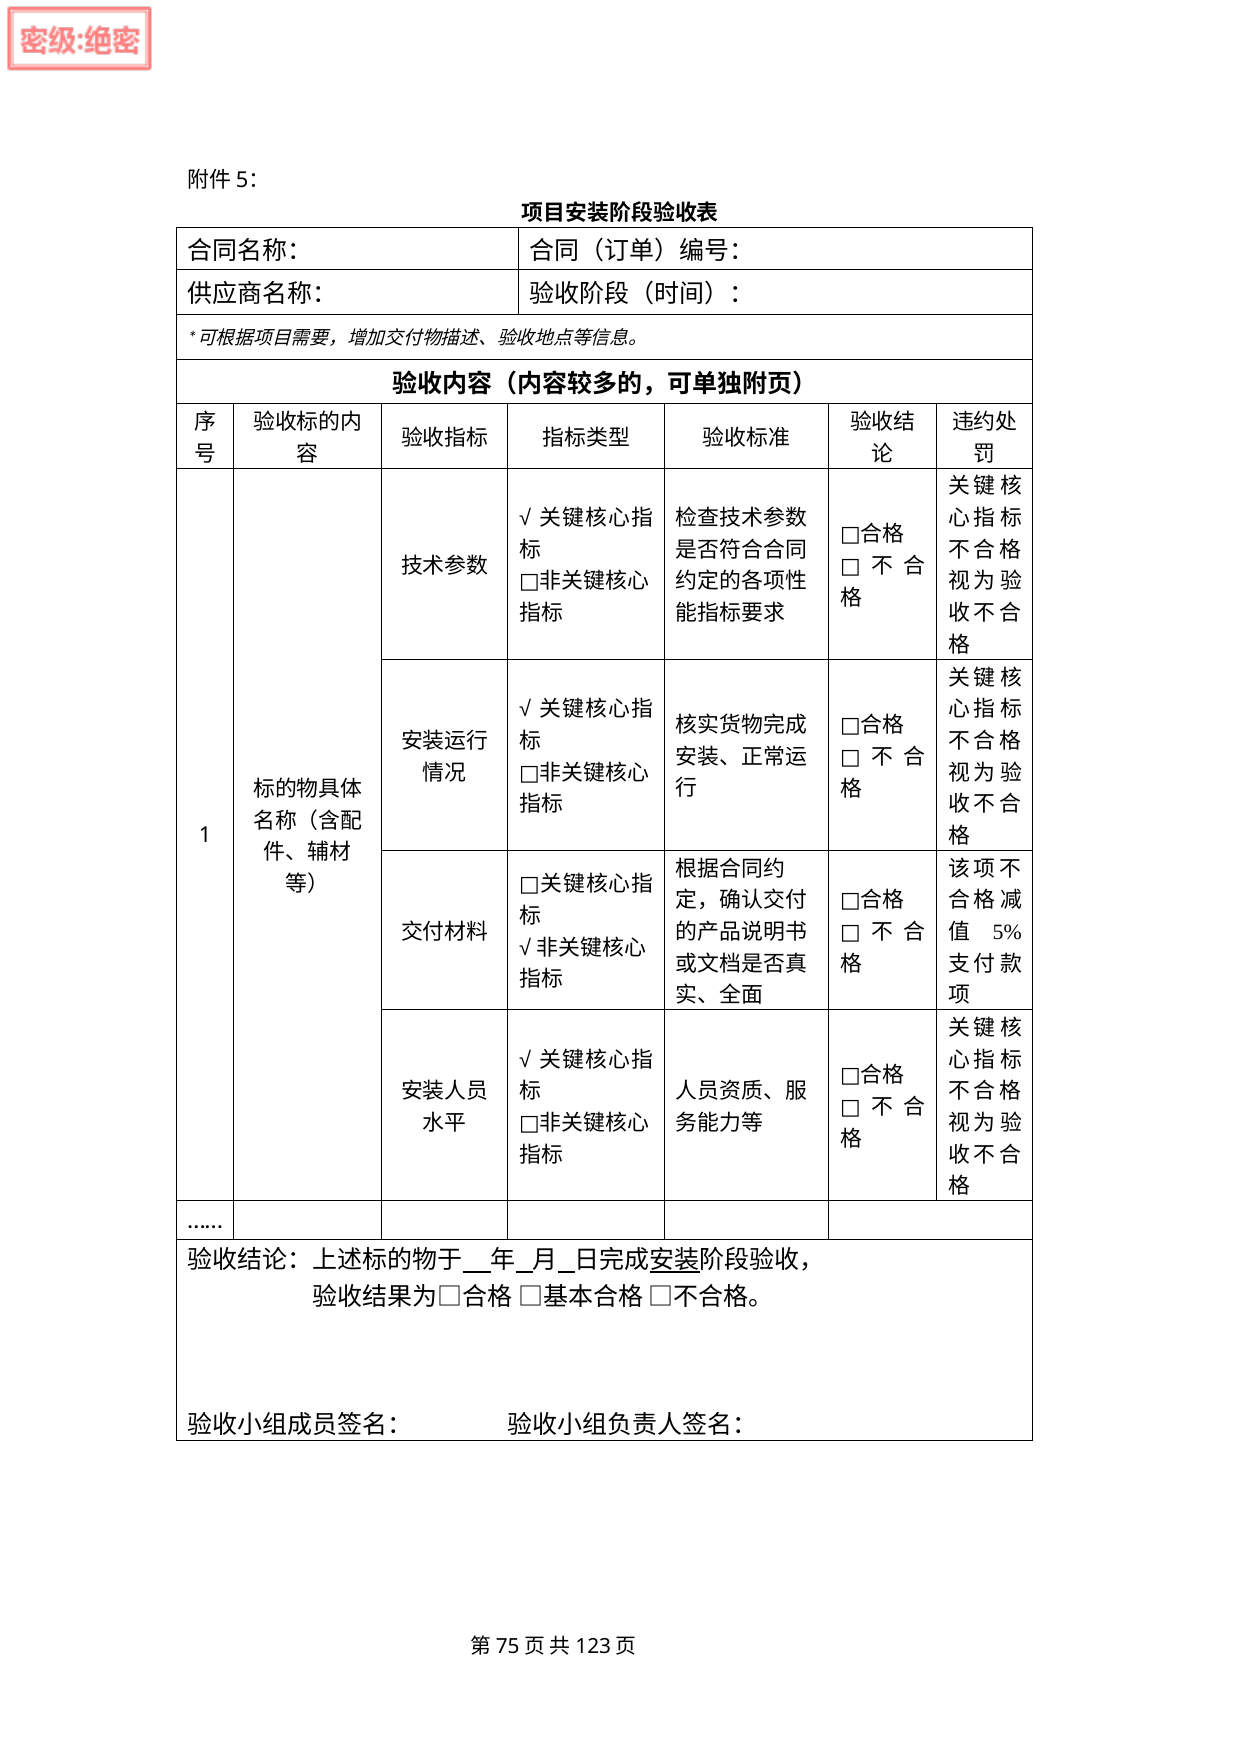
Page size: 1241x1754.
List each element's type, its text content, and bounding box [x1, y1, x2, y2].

picture [0, 0, 161, 80]
table_cell 核实货物完成安装、正常运行 [665, 660, 828, 849]
table_cell …… [177, 1201, 233, 1239]
table_cell 人员资质、服务能力等 [665, 1010, 828, 1200]
table_cell 违约处罚 [937, 404, 1032, 467]
table_cell 关键核心指标不合格视为验收不合格 [937, 1010, 1032, 1200]
table_cell 验收阶段（时间）： [519, 270, 1032, 314]
table_cell 该项不合格减值5%支付款项 [937, 851, 1032, 1009]
table_cell □合格 □不合格 [829, 660, 936, 849]
table_cell 技术参数 [382, 469, 507, 658]
table_cell 验收指标 [382, 404, 507, 467]
table_cell 验收标的内容 [234, 404, 381, 467]
table_cell 验收结论 [829, 404, 936, 467]
table_cell □合格 □不合格 [829, 469, 936, 658]
table_cell 安装运行情况 [382, 660, 507, 849]
table_cell 验收标准 [665, 404, 828, 467]
table_cell [829, 1201, 1032, 1239]
table_cell 关键核心指标不合格视为验收不合格 [937, 660, 1032, 849]
table_cell [665, 1201, 828, 1239]
text 附件5： [187, 162, 1053, 194]
table_cell [508, 1201, 664, 1239]
text 项目安装阶段验收表 [187, 194, 1053, 227]
table_cell 交付材料 [382, 851, 507, 1009]
table_cell 指标类型 [508, 404, 664, 467]
table_cell √ 关键核心指标 □非关键核心指标 [508, 1010, 664, 1200]
table_cell 根据合同约定，确认交付的产品说明书或文档是否真实、全面 [665, 851, 828, 1009]
table_cell 供应商名称： [177, 270, 518, 314]
table_header 合同名称： [177, 228, 518, 269]
table_cell √ 关键核心指标 □非关键核心指标 [508, 660, 664, 849]
table_cell □合格 □不合格 [829, 851, 936, 1009]
table_cell 序号 [177, 404, 233, 467]
table_header 合同（订单）编号： [519, 228, 1032, 269]
table_cell 标的物具体名称（含配件、辅材等） [234, 469, 381, 1200]
table_cell 1 [177, 469, 233, 1200]
table_cell 关键核心指标不合格视为验收不合格 [937, 469, 1032, 658]
table_cell [234, 1201, 381, 1239]
table_cell 检查技术参数是否符合合同约定的各项性能指标要求 [665, 469, 828, 658]
table_cell □关键核心指标 √ 非关键核心指标 [508, 851, 664, 1009]
table_cell 验收结论：上述标的物于 年 月 日完成安装阶段验收， 验收结果为□合格 □基本合格 □不合格。 验收小组成员签名： 验收小组负责人签名： [177, 1240, 1032, 1440]
table_cell 验收内容（内容较多的，可单独附页） [177, 360, 1032, 403]
table_cell √ 关键核心指标 □非关键核心指标 [508, 469, 664, 658]
table_cell 安装人员水平 [382, 1010, 507, 1200]
table_cell □合格 □不合格 [829, 1010, 936, 1200]
table_cell [382, 1201, 507, 1239]
table_cell *可根据项目需要，增加交付物描述、验收地点等信息。 [177, 315, 1032, 358]
